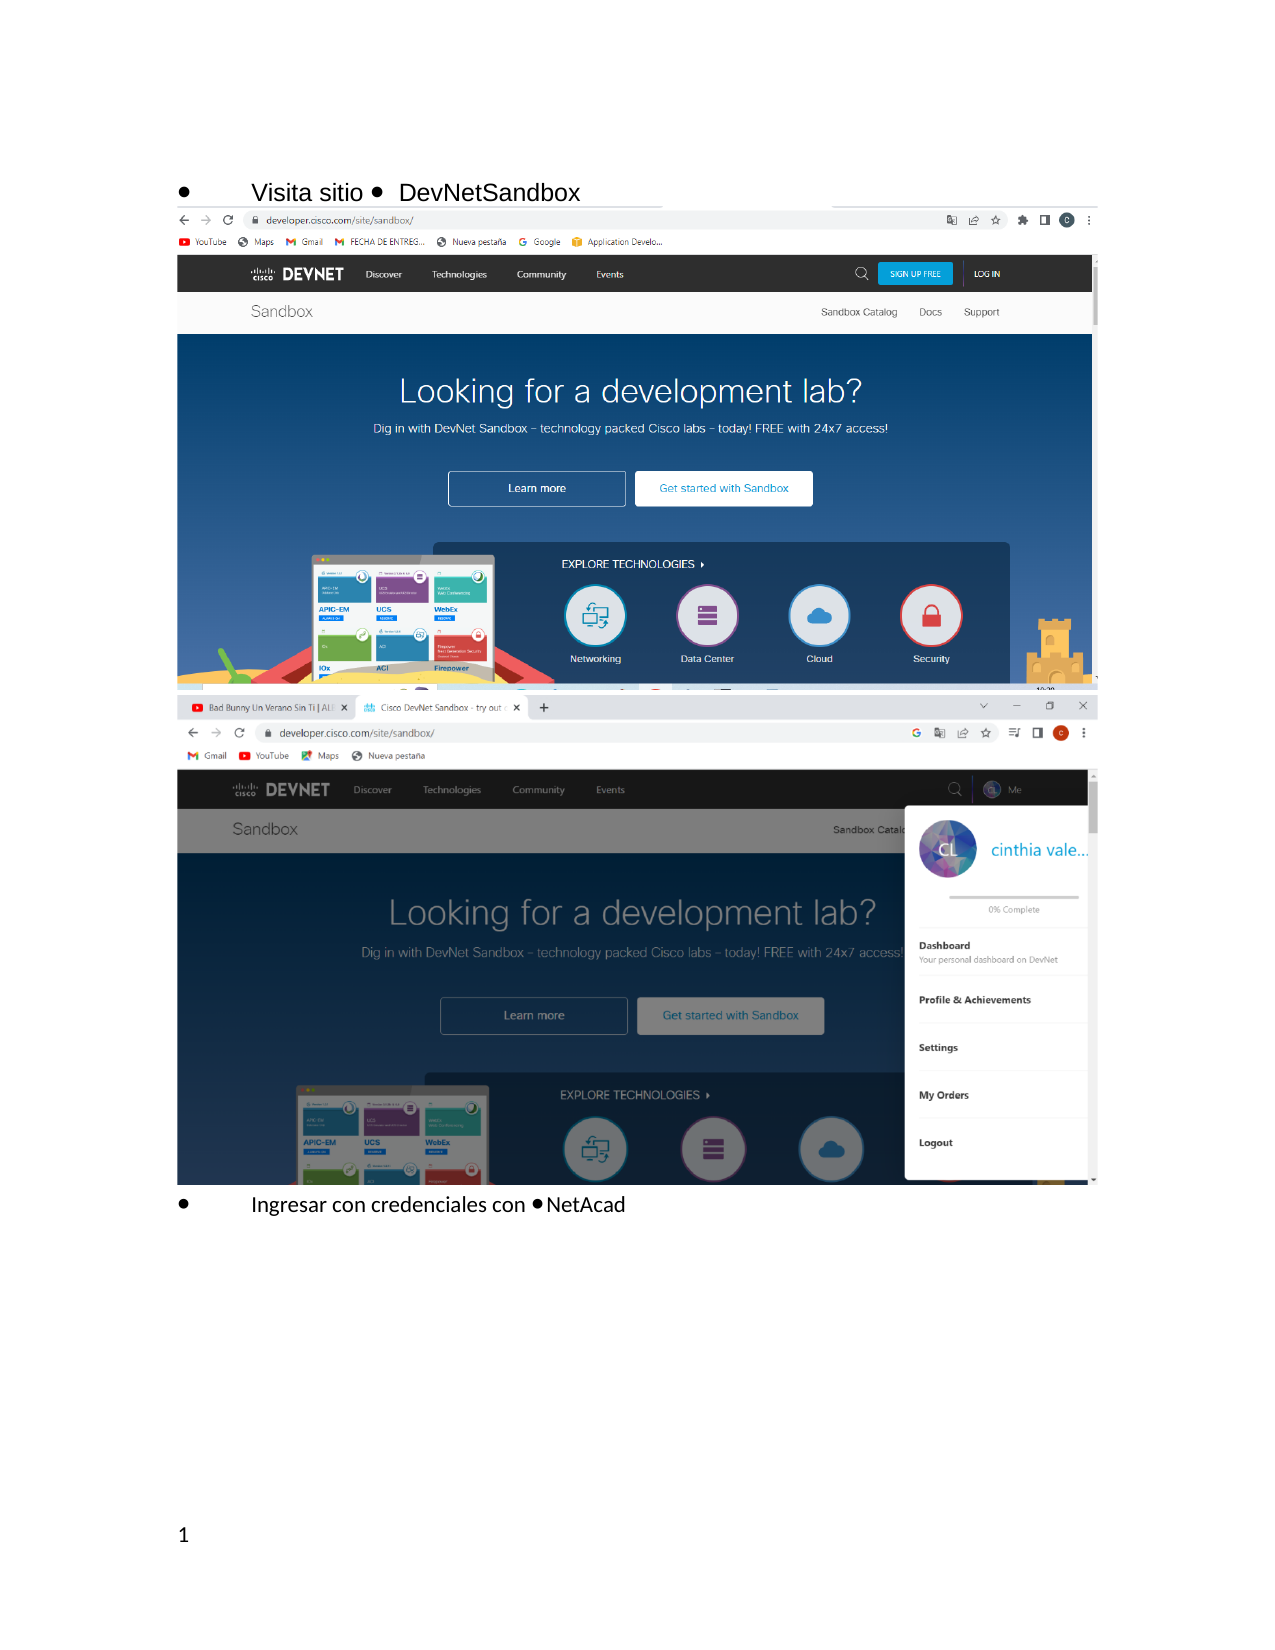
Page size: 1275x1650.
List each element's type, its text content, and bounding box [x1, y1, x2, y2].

text ⦁ Ingresar con credenciales con ⦁ NetAcad [177, 1190, 1098, 1218]
picture [177, 206, 1098, 690]
text ⦁ Visita sitio ⦁ DevNetSandbox [177, 176, 1098, 206]
picture [177, 695, 1098, 1185]
